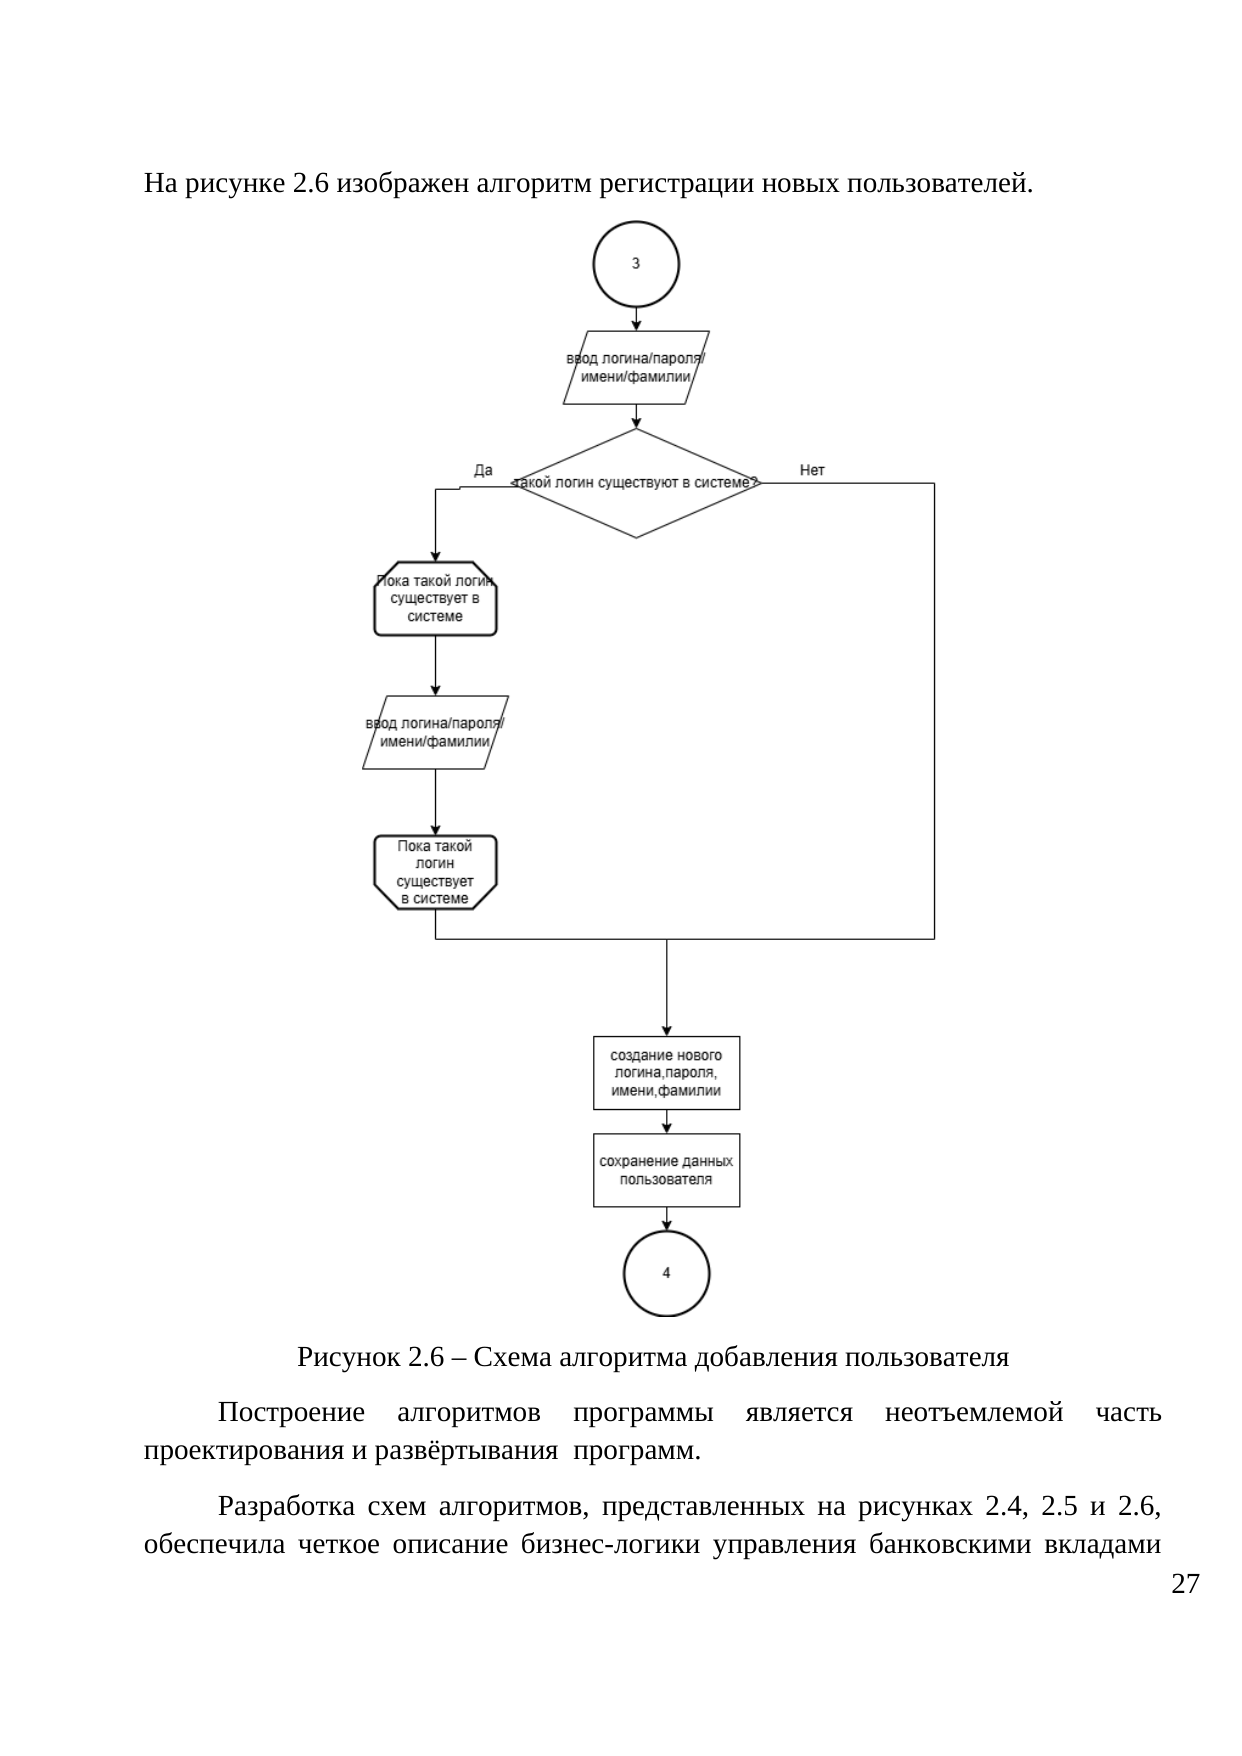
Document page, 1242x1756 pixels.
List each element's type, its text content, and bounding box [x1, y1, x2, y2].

text Рисунок 2.6 – Схема алгоритма добавления пользователя [144, 1339, 1163, 1372]
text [144, 1488, 1163, 1560]
text На рисунке 2.6 изображен алгоритм регистрации новых пользователей. [144, 166, 1163, 199]
picture [362, 220, 945, 1317]
text Построение алгоритмов программы является неотъемлемой часть проектирования и развёртывания программ. [144, 1394, 1163, 1466]
